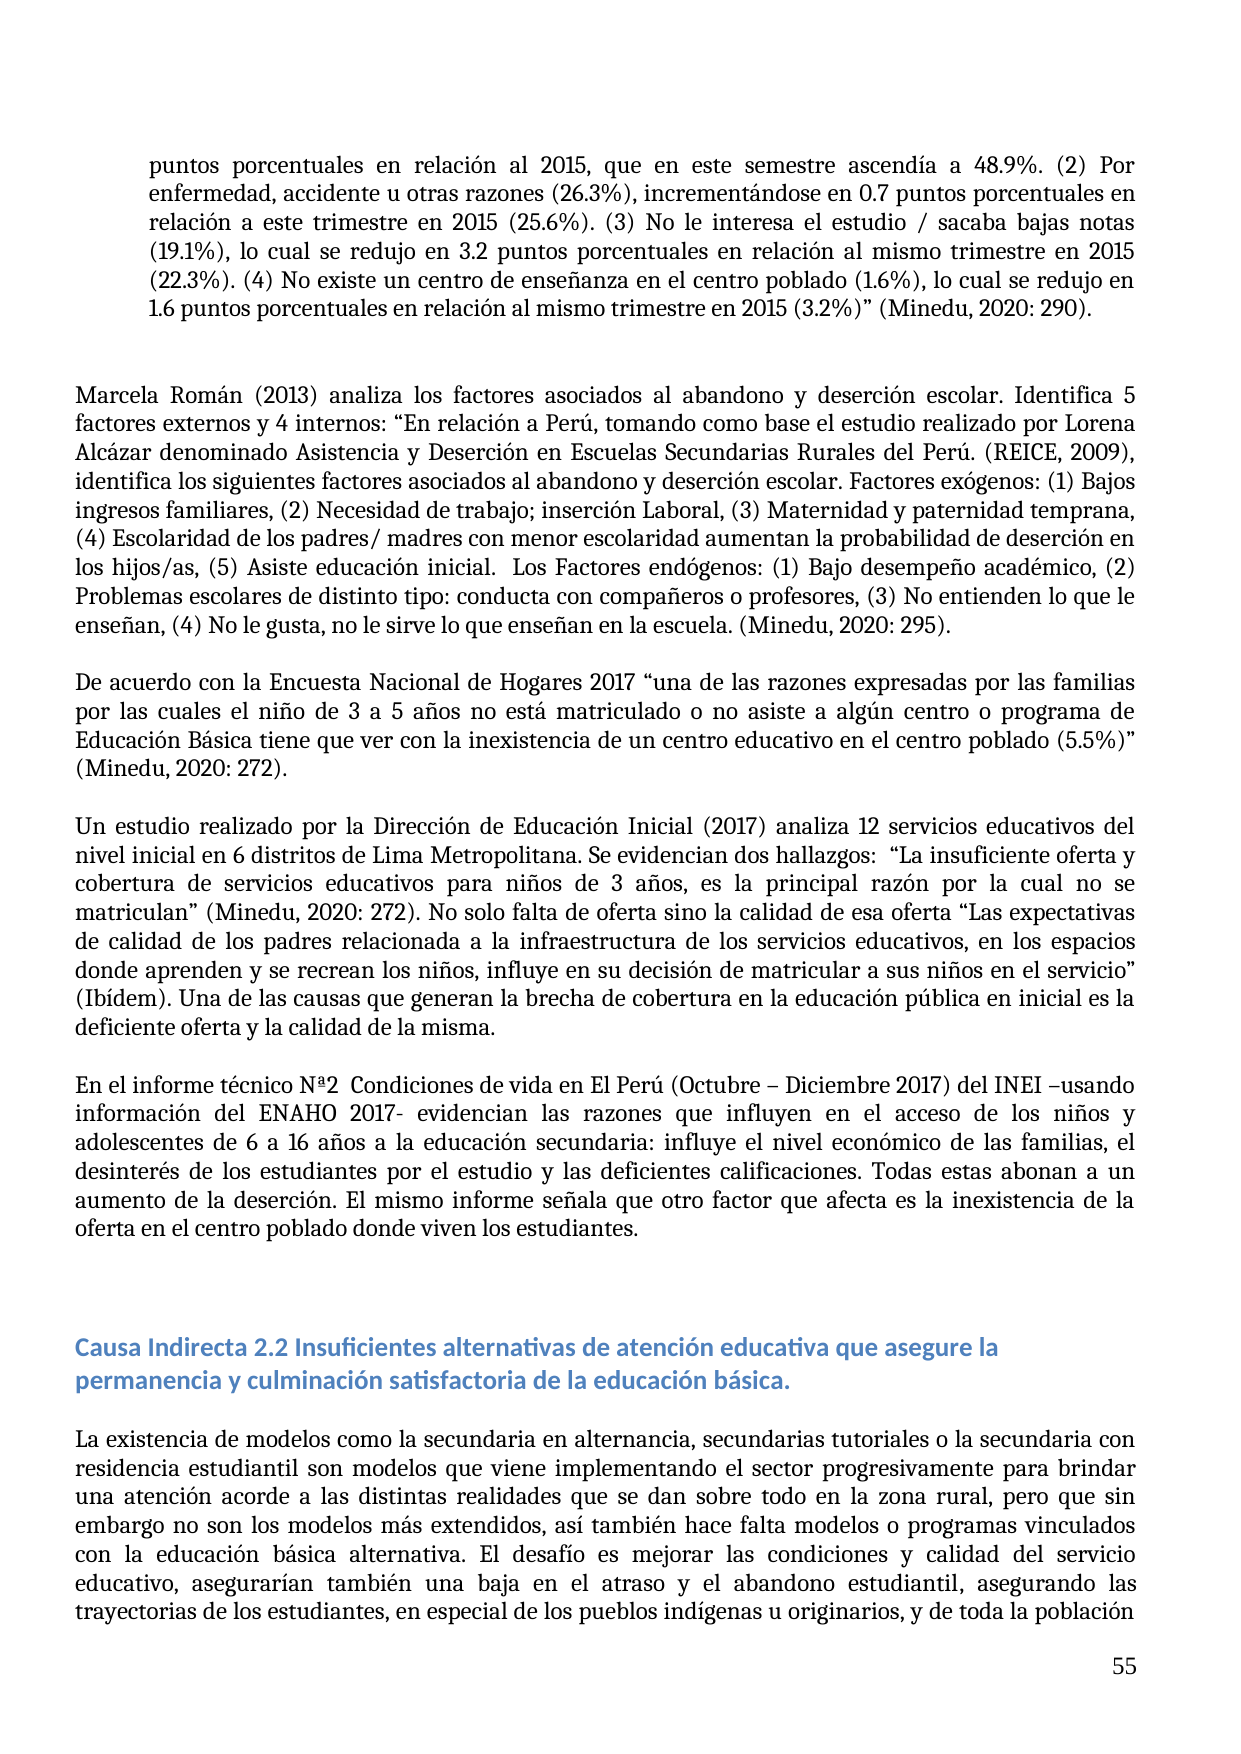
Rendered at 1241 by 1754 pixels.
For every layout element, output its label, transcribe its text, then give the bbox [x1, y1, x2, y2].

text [75, 1425, 1137, 1626]
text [149, 151, 1137, 323]
text Un estudio realizado por la Dirección de Educación Inicial (2017) analiza 12 servicios educativos del nivel inicial en 6 distritos de Lima Metropolitana. Se evidencian dos hallazgos: “La insuficiente oferta y cobertura de servicios educativos para niños de 3 años, es la principal razón por la cual no se matriculan” (Minedu, 2020: 272). No solo falta de oferta sino la calidad de esa oferta “Las expectativas de calidad de los padres relacionada a la infraestructura de los servicios educativos, en los espacios donde aprenden y se recrean los niños, influye en su decisión de matricular a sus niños en el servicio” (Ibídem). Una de las causas que generan la brecha de cobertura en la educación pública en inicial es la deficiente oferta y la calidad de la misma. [75, 812, 1137, 1042]
text Marcela Román (2013) analiza los factores asociados al abandono y deserción escolar. Identifica 5 factores externos y 4 internos: “En relación a Perú, tomando como base el estudio realizado por Lorena Alcázar denominado Asistencia y Deserción en Escuelas Secundarias Rurales del Perú. (REICE, 2009), identifica los siguientes factores asociados al abandono y deserción escolar. Factores exógenos: (1) Bajos ingresos familiares, (2) Necesidad de trabajo; inserción Laboral, (3) Maternidad y paternidad temprana, (4) Escolaridad de los padres/ madres con menor escolaridad aumentan la probabilidad de deserción en los hijos/as, (5) Asiste educación inicial. Los Factores endógenos: (1) Bajo desempeño académico, (2) Problemas escolares de distinto tipo: conducta con compañeros o profesores, (3) No entienden lo que le enseñan, (4) No le gusta, no le sirve lo que enseñan en la escuela. (Minedu, 2020: 295). [75, 381, 1137, 639]
subtitle Causa Indirecta 2.2 Insuficientes alternativas de atención educativa que asegure la permanencia y culminación satisfactoria de la educación básica. [75, 1330, 1137, 1396]
text De acuerdo con la Encuesta Nacional de Hogares 2017 “una de las razones expresadas por las familias por las cuales el niño de 3 a 5 años no está matriculado o no asiste a algún centro o programa de Educación Básica tiene que ver con la inexistencia de un centro educativo en el centro poblado (5.5%)” (Minedu, 2020: 272). [75, 668, 1137, 783]
text En el informe técnico Nª2 Condiciones de vida en El Perú (Octubre – Diciembre 2017) del INEI –usando información del ENAHO 2017- evidencian las razones que influyen en el acceso de los niños y adolescentes de 6 a 16 años a la educación secundaria: influye el nivel económico de las familias, el desinterés de los estudiantes por el estudio y las deficientes calificaciones. Todas estas abonan a un aumento de la deserción. El mismo informe señala que otro factor que afecta es la inexistencia de la oferta en el centro poblado donde viven los estudiantes. [75, 1071, 1137, 1243]
